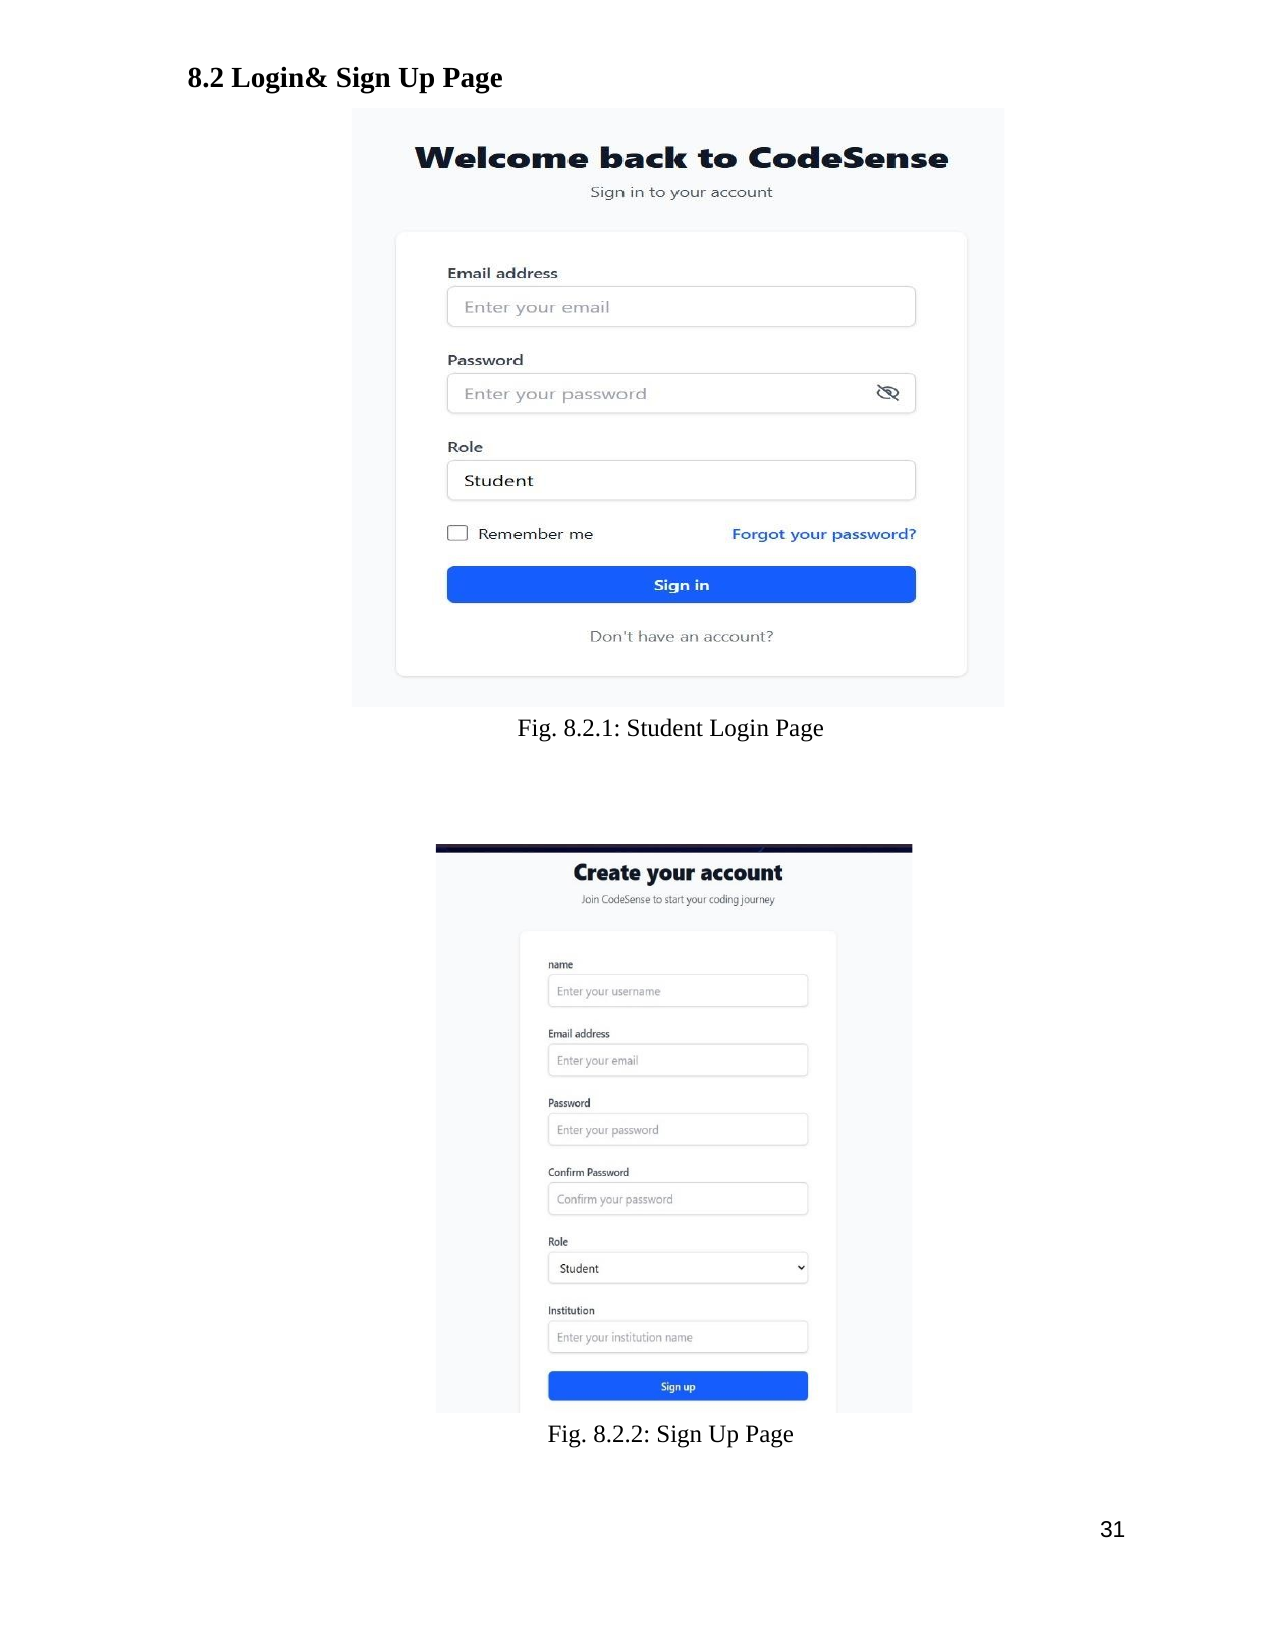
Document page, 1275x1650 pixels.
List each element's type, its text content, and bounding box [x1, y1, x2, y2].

text Fig. 8.2.2: Sign Up Page [228, 1419, 1113, 1448]
picture [435, 844, 913, 1413]
subtitle 8.2 Login& Sign Up Page [187, 60, 1185, 93]
picture [351, 108, 1005, 707]
text Fig. 8.2.1: Student Login Page [228, 713, 1113, 742]
